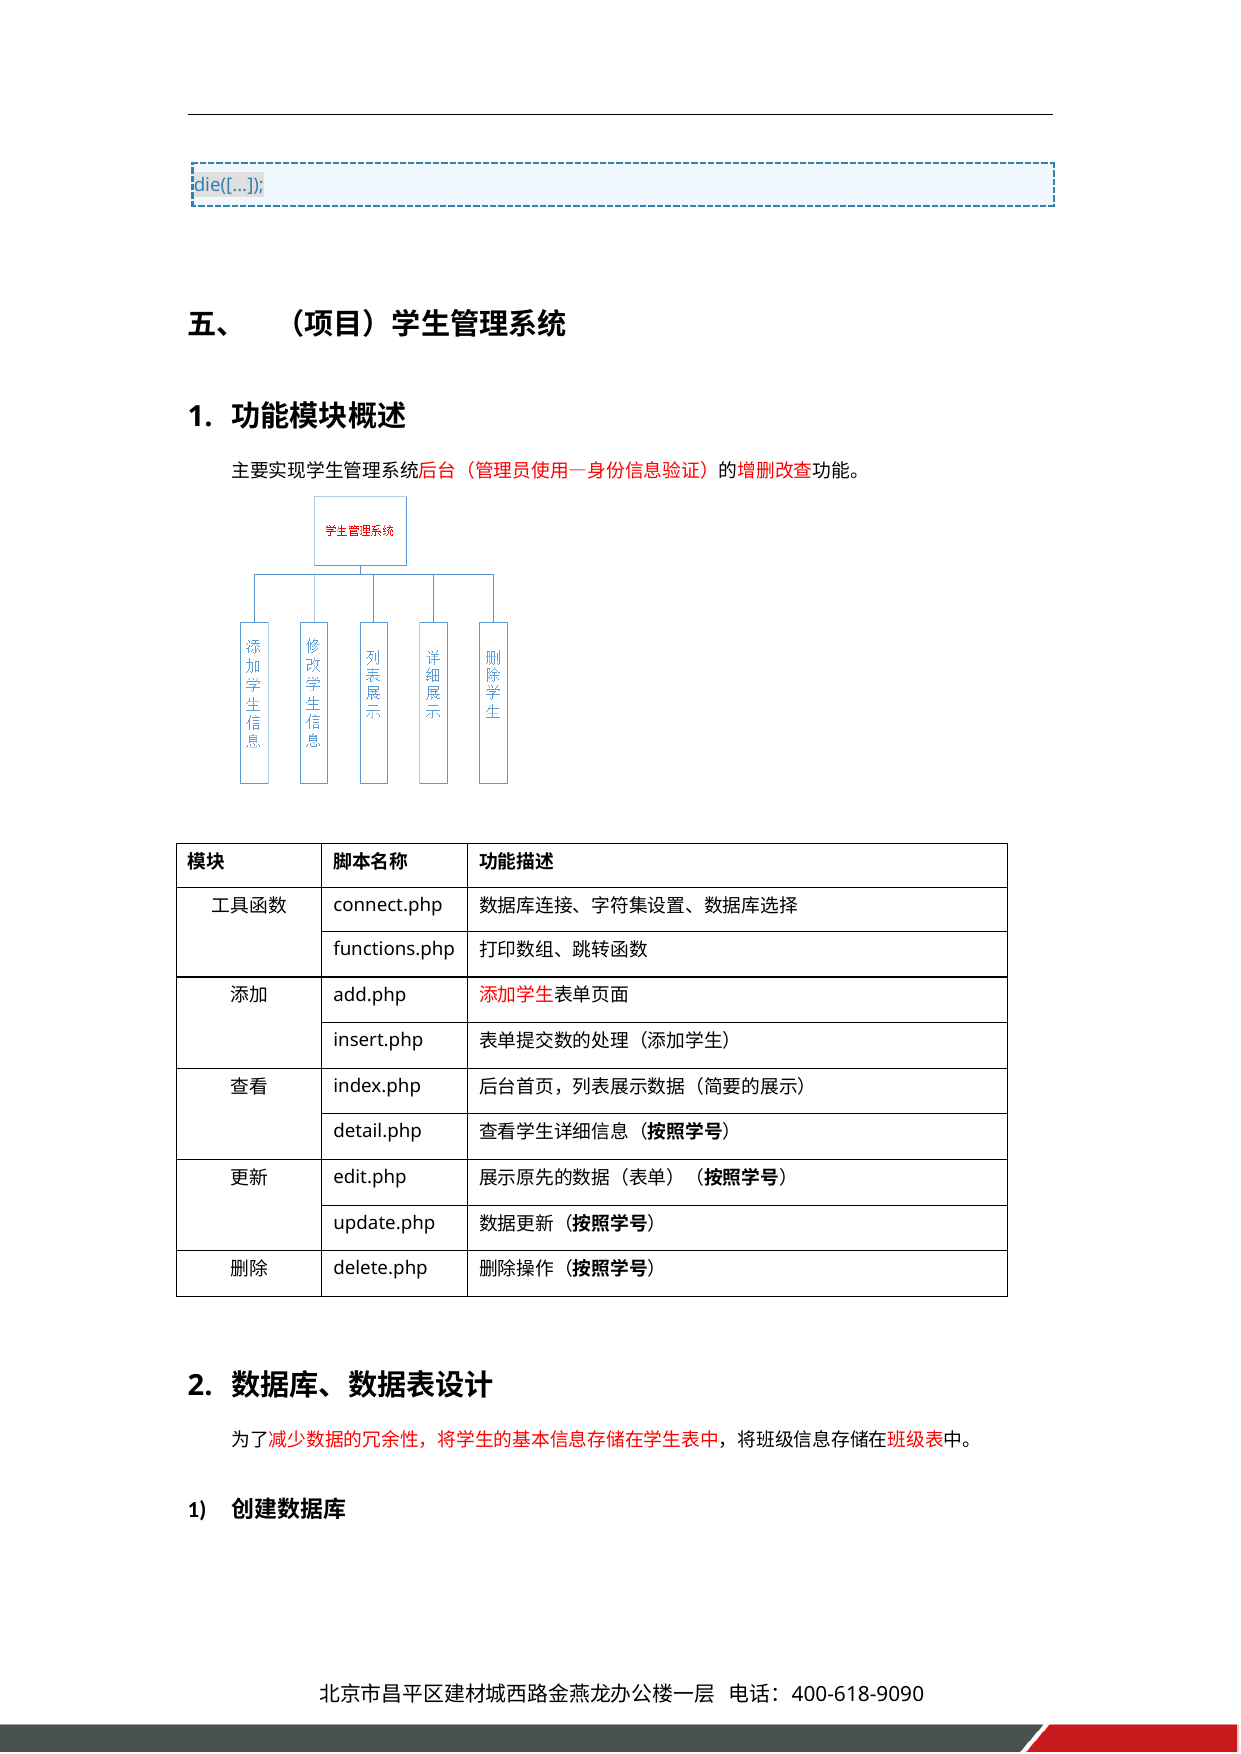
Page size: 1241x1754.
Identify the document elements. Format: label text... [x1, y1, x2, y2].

table_cell edit.php [322, 1160, 467, 1204]
picture [187, 485, 559, 793]
text 为了减少数据的冗余性，将学生的基本信息存储在学生表中，将班级信息存储在班级表中。 [187, 1422, 1053, 1454]
subtitle 创建数据库 [187, 1475, 1053, 1540]
subtitle 数据库、数据表设计 [187, 1350, 1053, 1415]
table_cell 展示原先的数据（表单）（按照学号） [468, 1160, 1007, 1204]
table_cell insert.php [322, 1023, 467, 1068]
subtitle 功能模块概述 [187, 382, 1053, 447]
table_cell detail.php [322, 1114, 467, 1159]
table_header 脚本名称 [322, 844, 467, 887]
picture [0, 1671, 1239, 1752]
table_cell 打印数组、跳转函数 [468, 932, 1007, 976]
table_cell 表单提交数的处理（添加学生） [468, 1023, 1007, 1068]
table_cell 更新 [177, 1160, 321, 1250]
table_cell connect.php [322, 888, 467, 931]
table_cell add.php [322, 978, 467, 1022]
table_cell functions.php [322, 932, 467, 976]
table_cell 后台首页，列表展示数据（简要的展示） [468, 1069, 1007, 1113]
text 主要实现学生管理系统后台（管理员使用—身份信息验证）的增删改查功能。 [187, 453, 1053, 485]
table_cell 添加 [177, 978, 321, 1068]
table_header 模块 [177, 844, 321, 887]
subtitle （项目）学生管理系统 [187, 289, 1053, 354]
table_cell 添加学生表单页面 [468, 978, 1007, 1022]
table_cell 删除 [177, 1251, 321, 1296]
table_cell 删除操作（按照学号） [468, 1251, 1007, 1296]
table_header 功能描述 [468, 844, 1007, 887]
table_cell index.php [322, 1069, 467, 1113]
table_cell 查看 [177, 1069, 321, 1159]
text die([…]); [191, 162, 1055, 207]
table_cell 数据更新（按照学号） [468, 1206, 1007, 1250]
table_cell update.php [322, 1206, 467, 1250]
table_cell 工具函数 [177, 888, 321, 976]
table_cell 查看学生详细信息（按照学号） [468, 1114, 1007, 1159]
table_cell delete.php [322, 1251, 467, 1296]
table_cell 数据库连接、字符集设置、数据库选择 [468, 888, 1007, 931]
